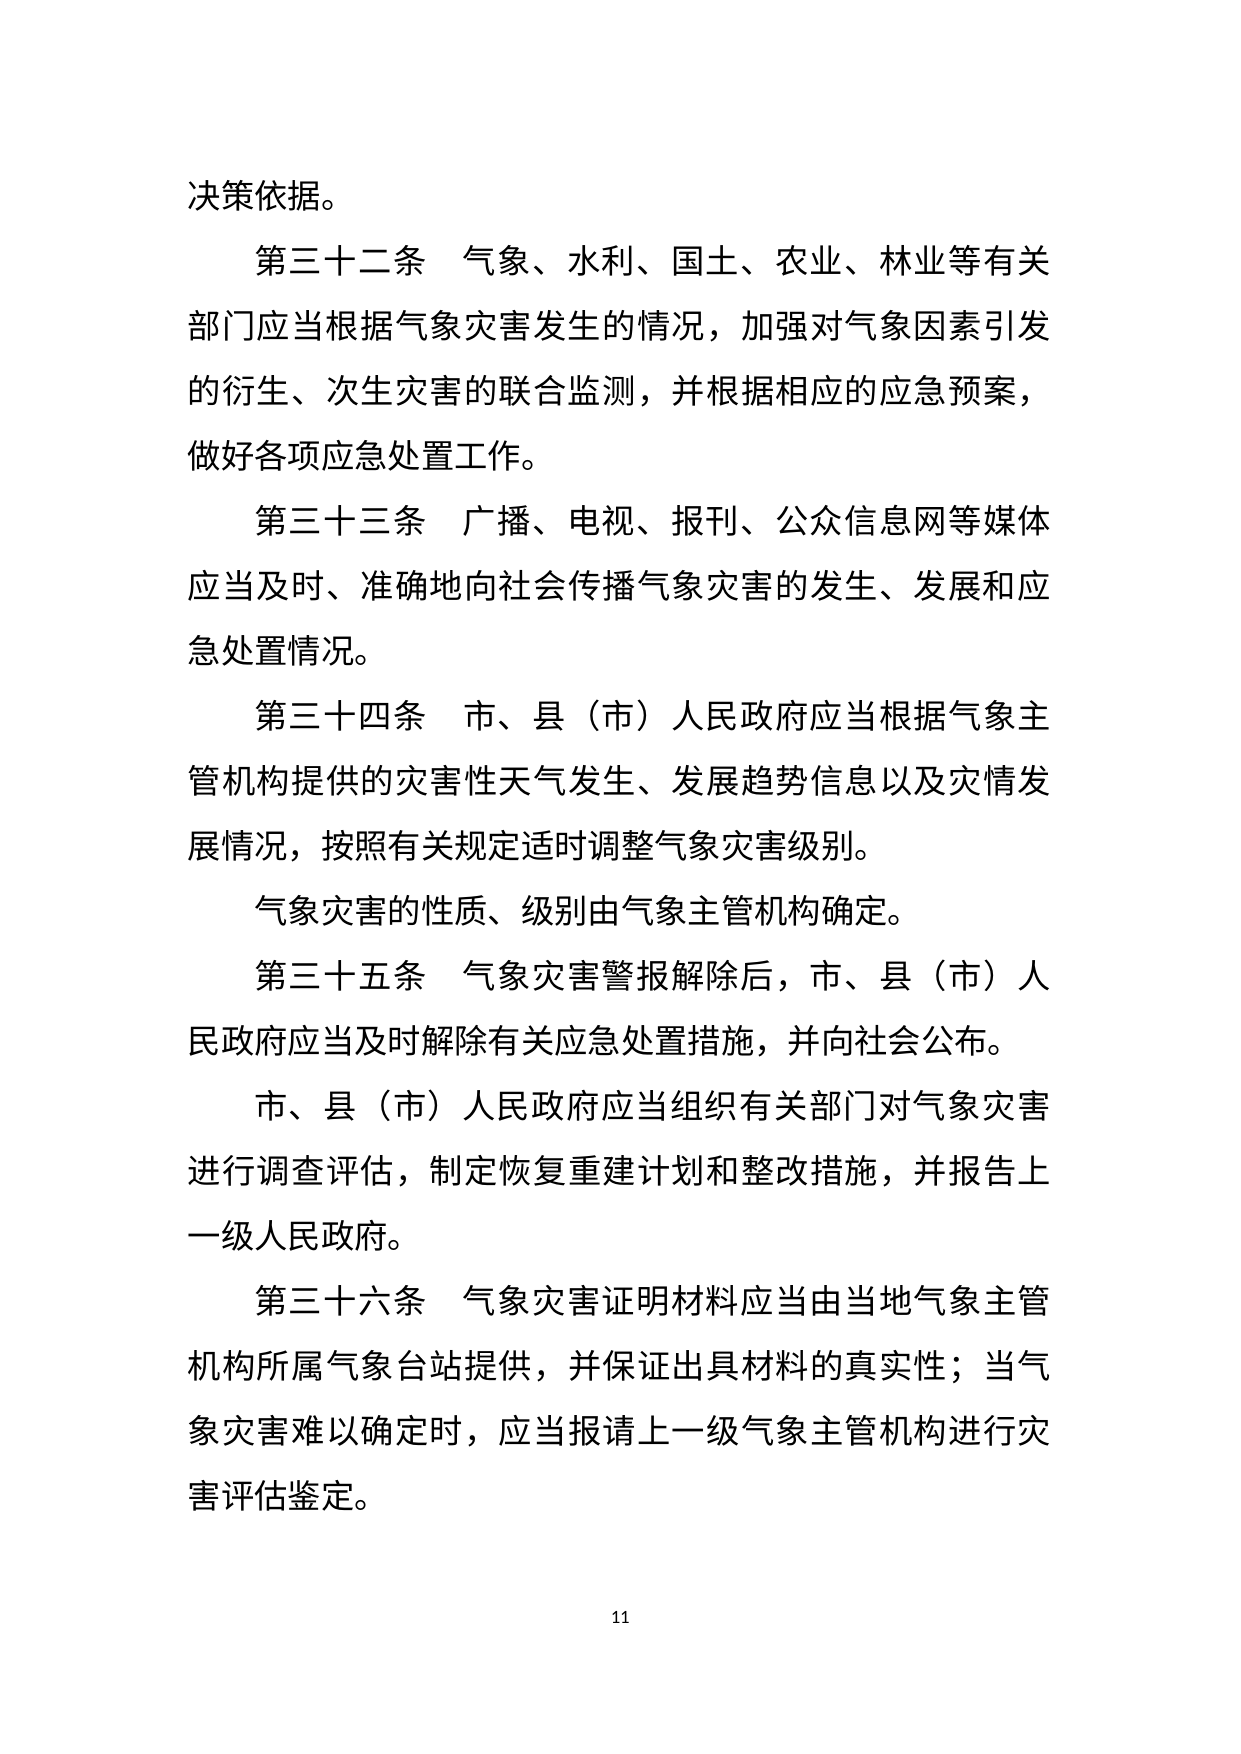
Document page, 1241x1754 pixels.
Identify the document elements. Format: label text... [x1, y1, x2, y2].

text 第三十三条 广播、电视、报刊、公众信息网等媒体应当及时、准确地向社会传播气象灾害的发生、发展和应急处置情况。 [187, 487, 1053, 682]
text 第三十四条 市、县（市）人民政府应当根据气象主管机构提供的灾害性天气发生、发展趋势信息以及灾情发展情况，按照有关规定适时调整气象灾害级别。 [187, 682, 1053, 877]
text 气象灾害的性质、级别由气象主管机构确定。 [187, 877, 1053, 942]
text 第三十六条 气象灾害证明材料应当由当地气象主管机构所属气象台站提供，并保证出具材料的真实性；当气象灾害难以确定时，应当报请上一级气象主管机构进行灾害评估鉴定。 [187, 1267, 1053, 1527]
text 市、县（市）人民政府应当组织有关部门对气象灾害进行调查评估，制定恢复重建计划和整改措施，并报告上一级人民政府。 [187, 1072, 1053, 1267]
text 第三十二条 气象、水利、国土、农业、林业等有关部门应当根据气象灾害发生的情况，加强对气象因素引发的衍生、次生灾害的联合监测，并根据相应的应急预案，做好各项应急处置工作。 [187, 227, 1053, 487]
text 第三十五条 气象灾害警报解除后，市、县（市）人民政府应当及时解除有关应急处置措施，并向社会公布。 [187, 942, 1053, 1072]
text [187, 162, 1053, 227]
